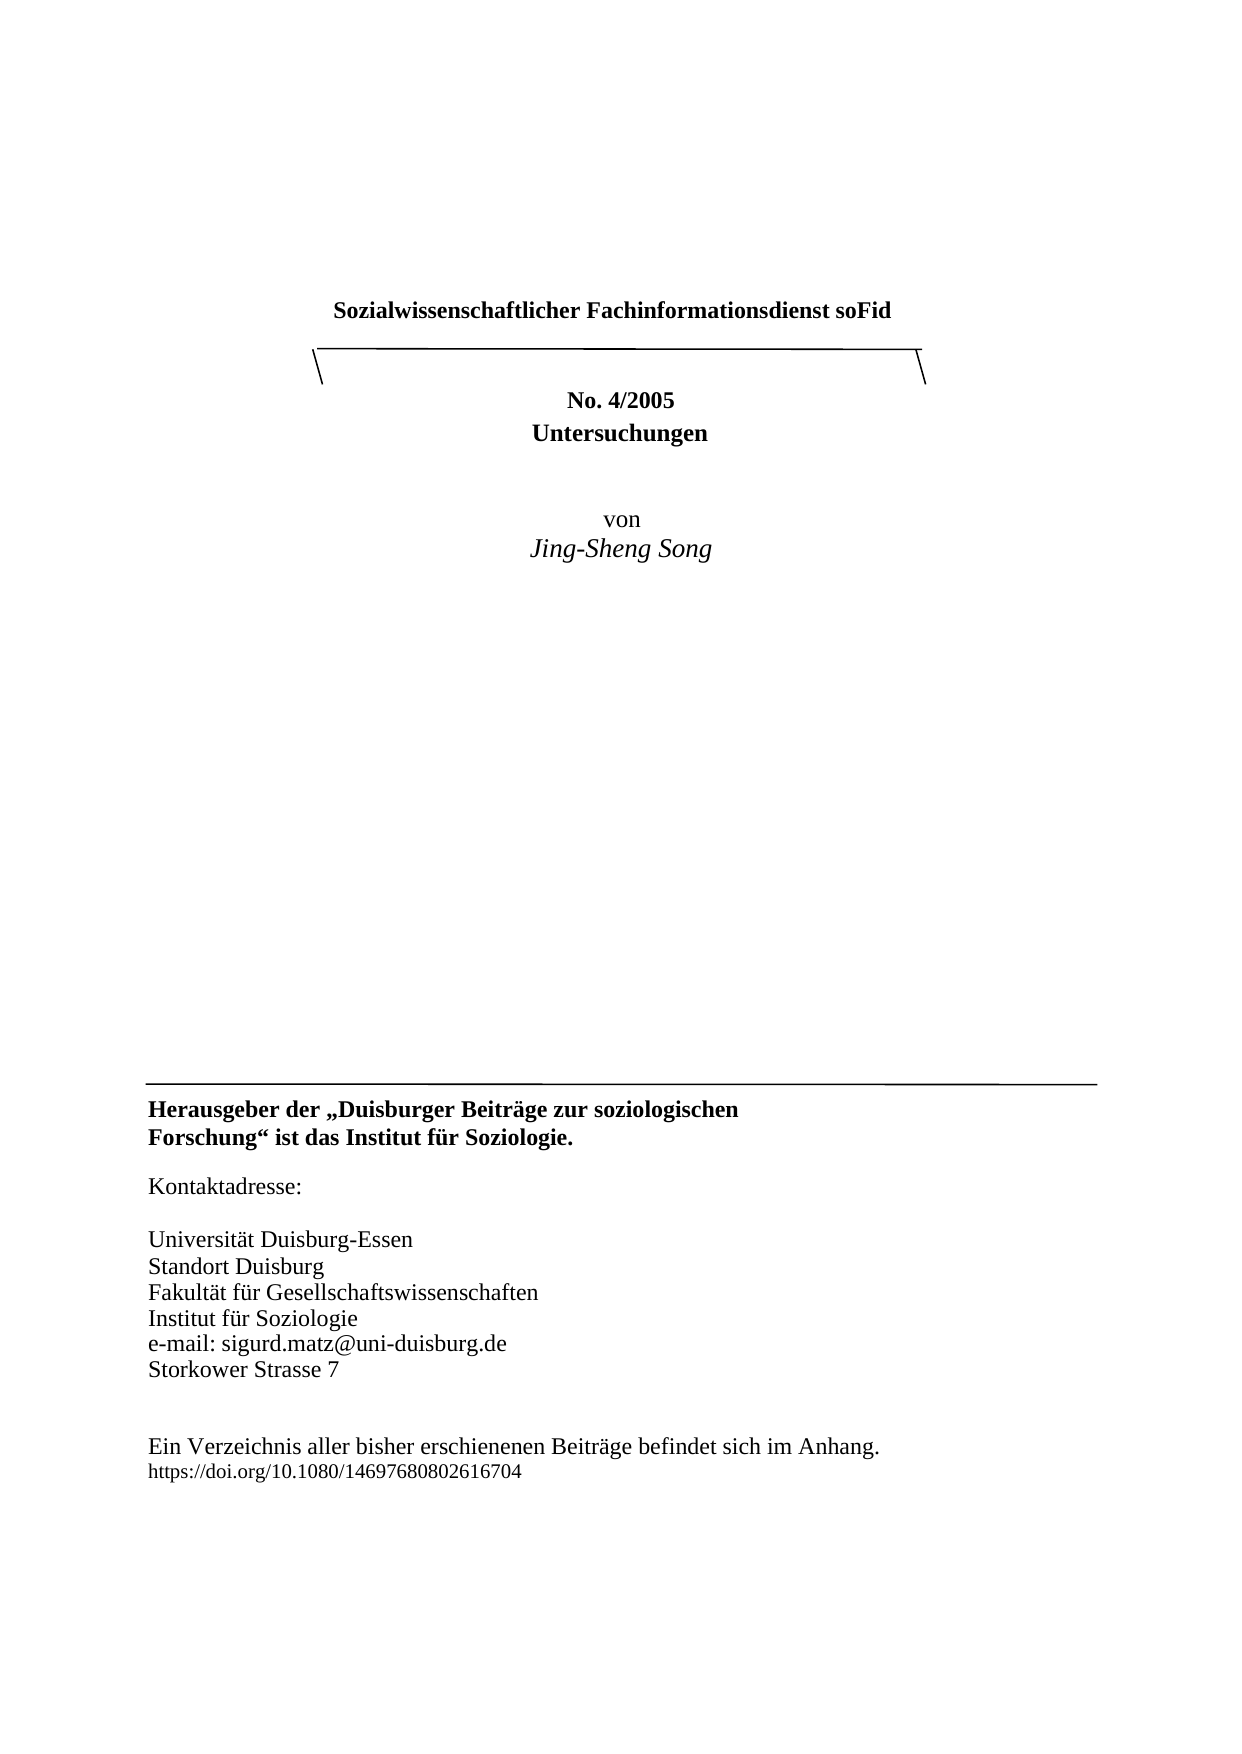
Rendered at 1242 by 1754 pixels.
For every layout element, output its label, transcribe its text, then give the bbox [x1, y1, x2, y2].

text Universität Duisburg-Essen [148, 1225, 1092, 1253]
text Fakultät für Gesellschaftswissenschaften [148, 1280, 1092, 1306]
text No. 4/2005 [148, 386, 1094, 414]
text Herausgeber der „Duisburger Beiträge zur soziologischen Forschung“ ist das Institut für Soziologie. [148, 1096, 837, 1150]
text Institut für Soziologie [148, 1306, 1092, 1332]
text Ein Verzeichnis aller bisher erschienenen Beiträge befindet sich im Anhang. [148, 1432, 1092, 1459]
text Standort Duisburg [148, 1253, 1092, 1280]
text von [148, 504, 1096, 533]
text Jing-Sheng Song [148, 533, 1094, 564]
text Kontaktadresse: [148, 1172, 1092, 1199]
text Untersuchungen [148, 418, 1092, 446]
text https://doi.org/10.1080/14697680802616704 [148, 1459, 1092, 1483]
text e-mail: sigurd.matz@uni-duisburg.de [148, 1332, 1092, 1357]
text Storkower Strasse 7 [148, 1357, 443, 1383]
text Sozialwissenschaftlicher Fachinformationsdienst soFid [148, 297, 1077, 324]
